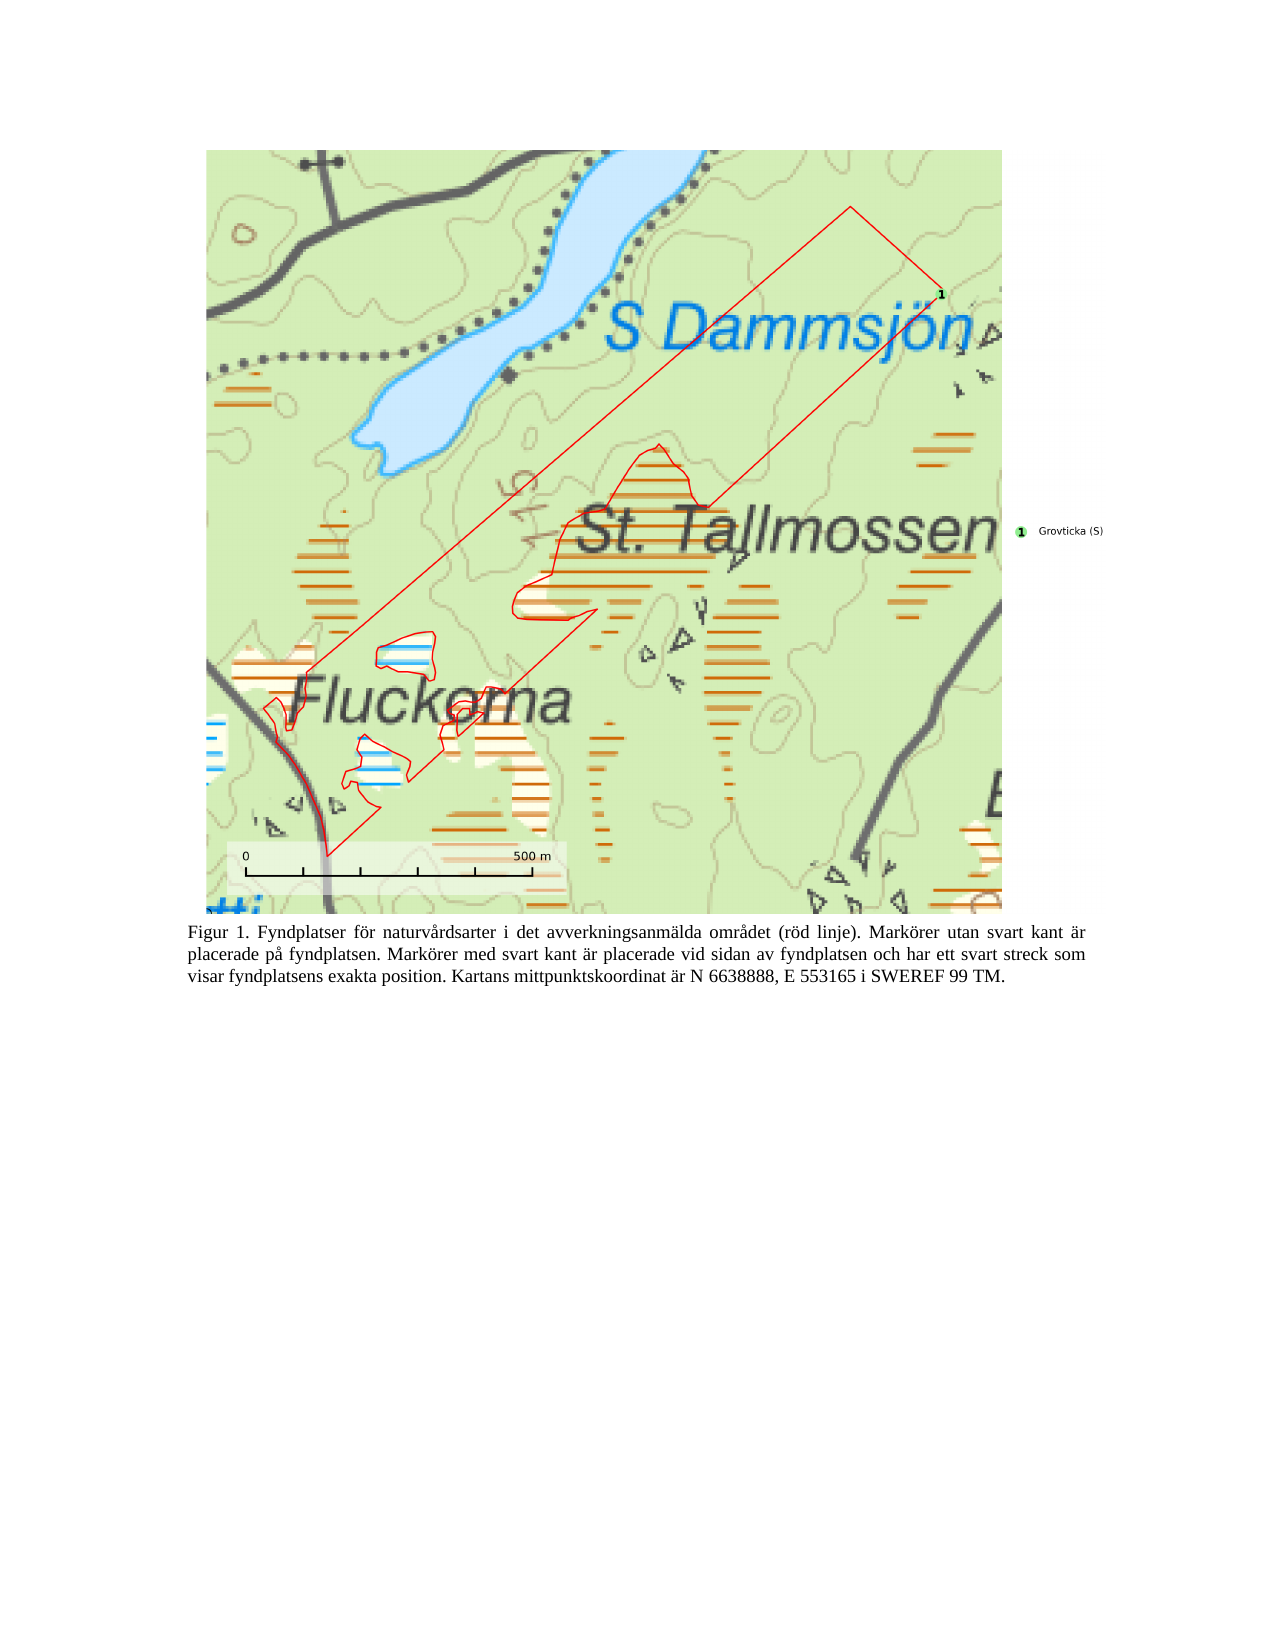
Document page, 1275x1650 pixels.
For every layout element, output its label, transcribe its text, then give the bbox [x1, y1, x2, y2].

text Figur 1. Fyndplatser för naturvårdsarter i det avverkningsanmälda området (röd linje). Markörer utan svart kant är placerade på fyndplatsen. Markörer med svart kant är placerade vid sidan av fyndplatsen och har ett svart streck som visar fyndplatsens exakta position. Kartans mittpunktskoordinat är N 6638888, E 553165 i SWEREF 99 TM. [187, 921, 1087, 986]
picture [206, 150, 1107, 914]
